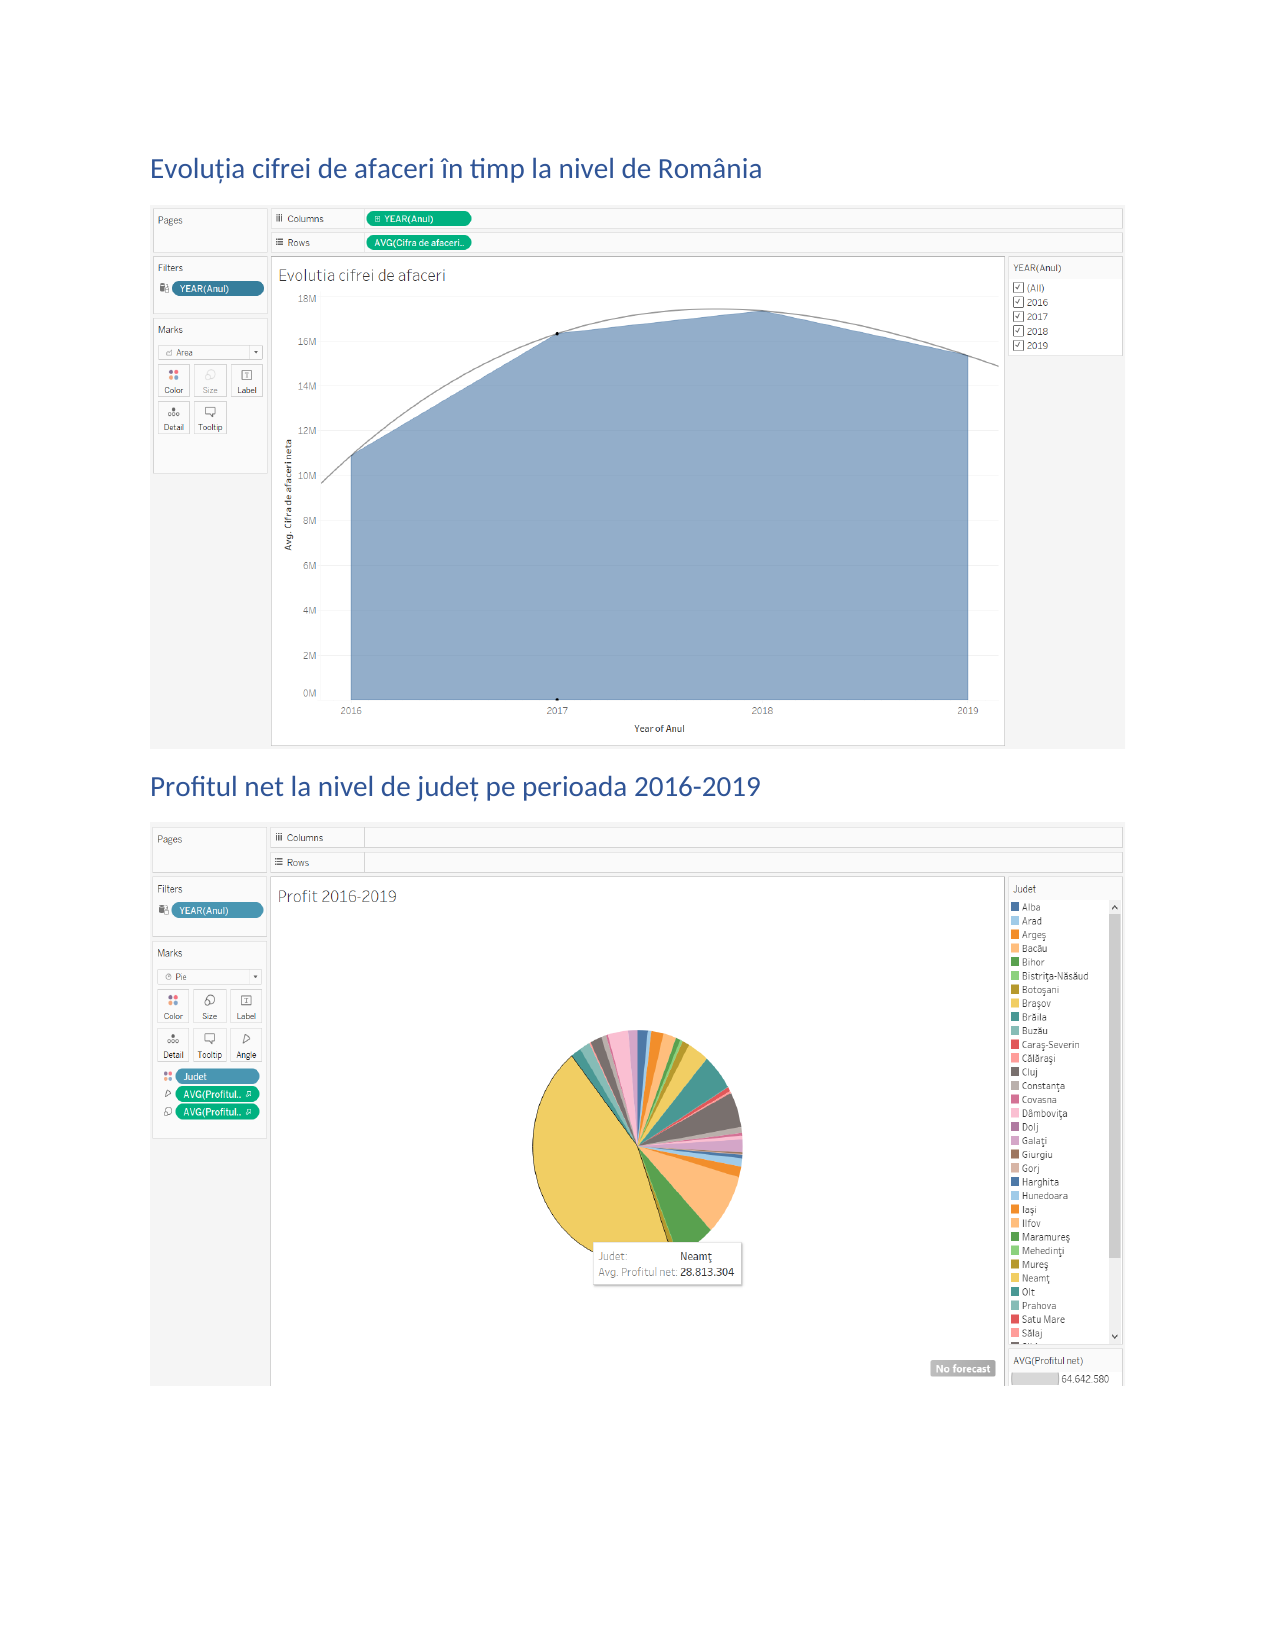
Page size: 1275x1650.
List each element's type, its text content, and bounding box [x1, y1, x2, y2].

picture [150, 822, 1125, 1386]
text Evoluția cifrei de afaceri în timp la nivel de România [150, 150, 1125, 186]
picture [150, 205, 1125, 749]
text Profitul net la nivel de județ pe perioada 2016-2019 [150, 768, 1125, 803]
